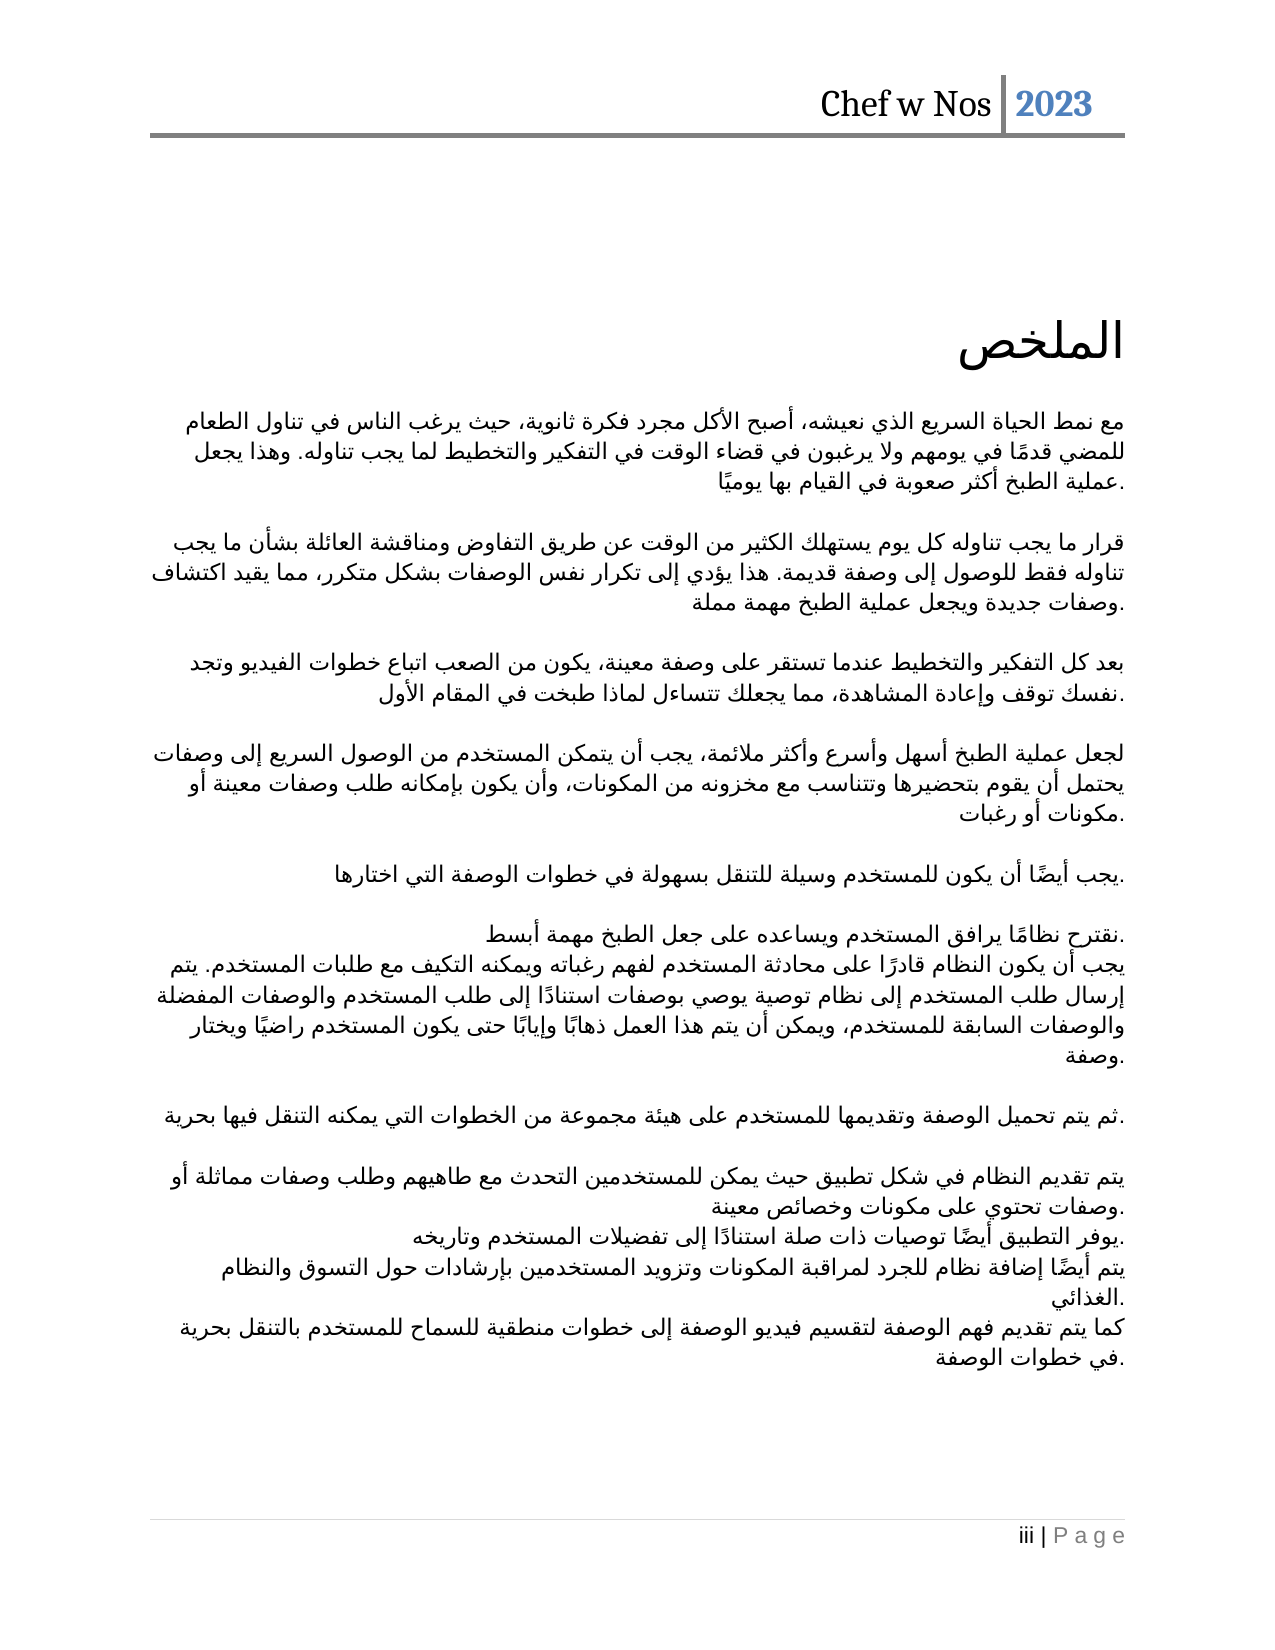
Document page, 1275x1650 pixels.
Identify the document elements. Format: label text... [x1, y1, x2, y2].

text بعد كل التفكير والتخطيط عندما تستقر على وصفة معينة، يكون من الصعب اتباع خطوات الفيديو وتجد نفسك توقف وإعادة المشاهدة، مما يجعلك تتساءل لماذا طبخت في المقام الأول. [150, 649, 1125, 706]
text يتم أيضًا إضافة نظام للجرد لمراقبة المكونات وتزويد المستخدمين بإرشادات حول التسوق والنظام الغذائي. [150, 1253, 1125, 1310]
text يوفر التطبيق أيضًا توصيات ذات صلة استنادًا إلى تفضيلات المستخدم وتاريخه. [150, 1223, 1125, 1249]
text ثم يتم تحميل الوصفة وتقديمها للمستخدم على هيئة مجموعة من الخطوات التي يمكنه التنقل فيها بحرية. [150, 1102, 1125, 1129]
text لجعل عملية الطبخ أسهل وأسرع وأكثر ملائمة، يجب أن يتمكن المستخدم من الوصول السريع إلى وصفات يحتمل أن يقوم بتحضيرها وتتناسب مع مخزونه من المكونات، وأن يكون بإمكانه طلب وصفات معينة أو مكونات أو رغبات. [150, 740, 1125, 827]
text يجب أيضًا أن يكون للمستخدم وسيلة للتنقل بسهولة في خطوات الوصفة التي اختارها. [150, 861, 1125, 887]
text نقترح نظامًا يرافق المستخدم ويساعده على جعل الطبخ مهمة أبسط. [150, 921, 1125, 947]
text يجب أن يكون النظام قادرًا على محادثة المستخدم لفهم رغباته ويمكنه التكيف مع طلبات المستخدم. يتم إرسال طلب المستخدم إلى نظام توصية يوصي بوصفات استنادًا إلى طلب المستخدم والوصفات المفضلة والوصفات السابقة للمستخدم، ويمكن أن يتم هذا العمل ذهابًا وإيابًا حتى يكون المستخدم راضيًا ويختار وصفة. [150, 951, 1125, 1068]
text مع نمط الحياة السريع الذي نعيشه، أصبح الأكل مجرد فكرة ثانوية، حيث يرغب الناس في تناول الطعام للمضي قدمًا في يومهم ولا يرغبون في قضاء الوقت في التفكير والتخطيط لما يجب تناوله. وهذا يجعل عملية الطبخ أكثر صعوبة في القيام بها يوميًا. [150, 408, 1125, 494]
text الملخص [150, 311, 1125, 369]
text قرار ما يجب تناوله كل يوم يستهلك الكثير من الوقت عن طريق التفاوض ومناقشة العائلة بشأن ما يجب تناوله فقط للوصول إلى وصفة قديمة. هذا يؤدي إلى تكرار نفس الوصفات بشكل متكرر، مما يقيد اكتشاف وصفات جديدة ويجعل عملية الطبخ مهمة مملة. [150, 528, 1125, 615]
text يتم تقديم النظام في شكل تطبيق حيث يمكن للمستخدمين التحدث مع طاهيهم وطلب وصفات مماثلة أو وصفات تحتوي على مكونات وخصائص معينة. [150, 1163, 1125, 1219]
text كما يتم تقديم فهم الوصفة لتقسيم فيديو الوصفة إلى خطوات منطقية للسماح للمستخدم بالتنقل بحرية في خطوات الوصفة. [150, 1314, 1125, 1370]
